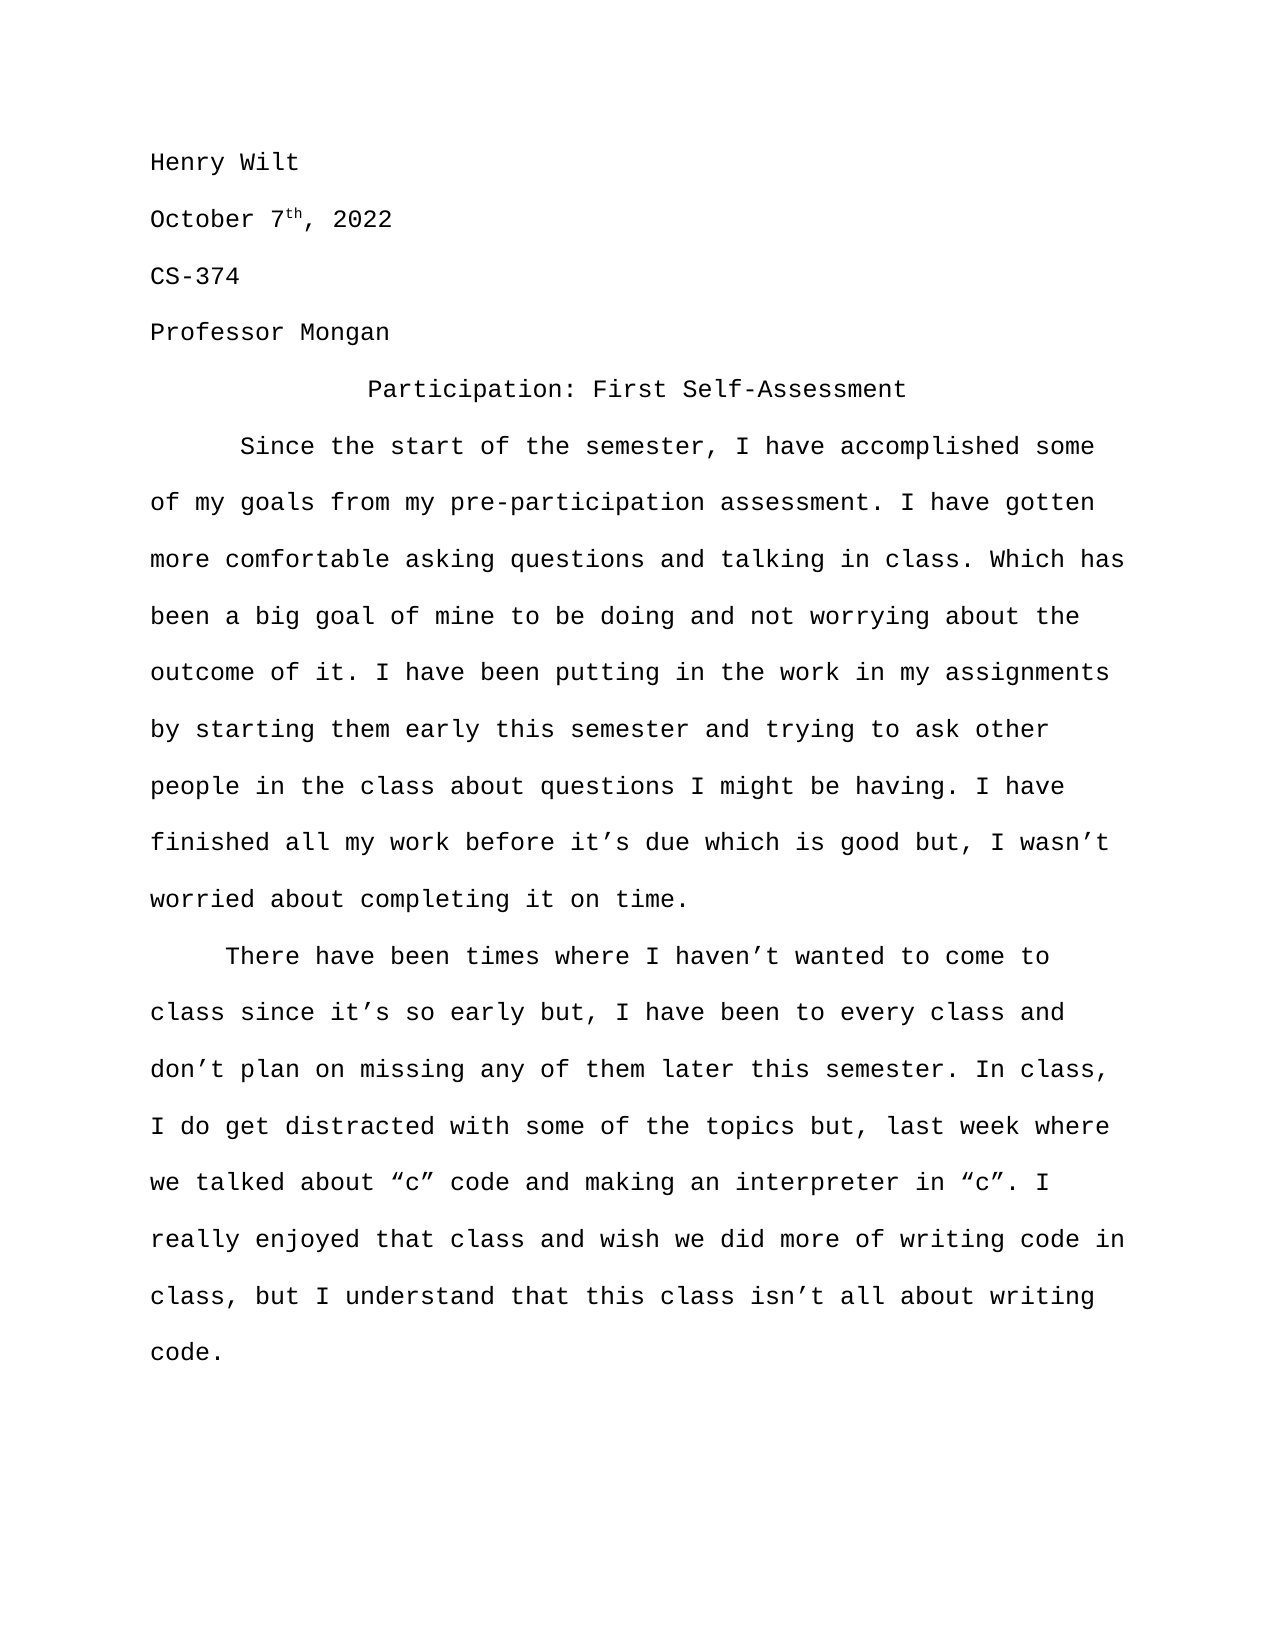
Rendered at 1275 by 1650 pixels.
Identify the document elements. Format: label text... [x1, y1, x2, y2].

text Participation: First Self-Assessment [150, 377, 1125, 405]
text October 7th, 2022 [150, 207, 1125, 235]
text Professor Mongan [150, 320, 1125, 348]
text Henry Wilt [150, 150, 1125, 178]
text Since the start of the semester, I have accomplished some of my goals from my pre-participation assessment. I have gotten more comfortable asking questions and talking in class. Which has been a big goal of mine to be doing and not worrying about the outcome of it. I have been putting in the work in my assignments by starting them early this semester and trying to ask other people in the class about questions I might be having. I have finished all my work before it’s due which is good but, I wasn’t worried about completing it on time. [150, 433, 1125, 915]
text CS-374 [150, 263, 1125, 292]
text There have been times where I haven’t wanted to come to class since it’s so early but, I have been to every class and don’t plan on missing any of them later this semester. In class, I do get distracted with some of the topics but, last week where we talked about “c” code and making an interpreter in “c”. I really enjoyed that class and wish we did more of writing code in class, but I understand that this class isn’t all about writing code. [150, 943, 1125, 1368]
